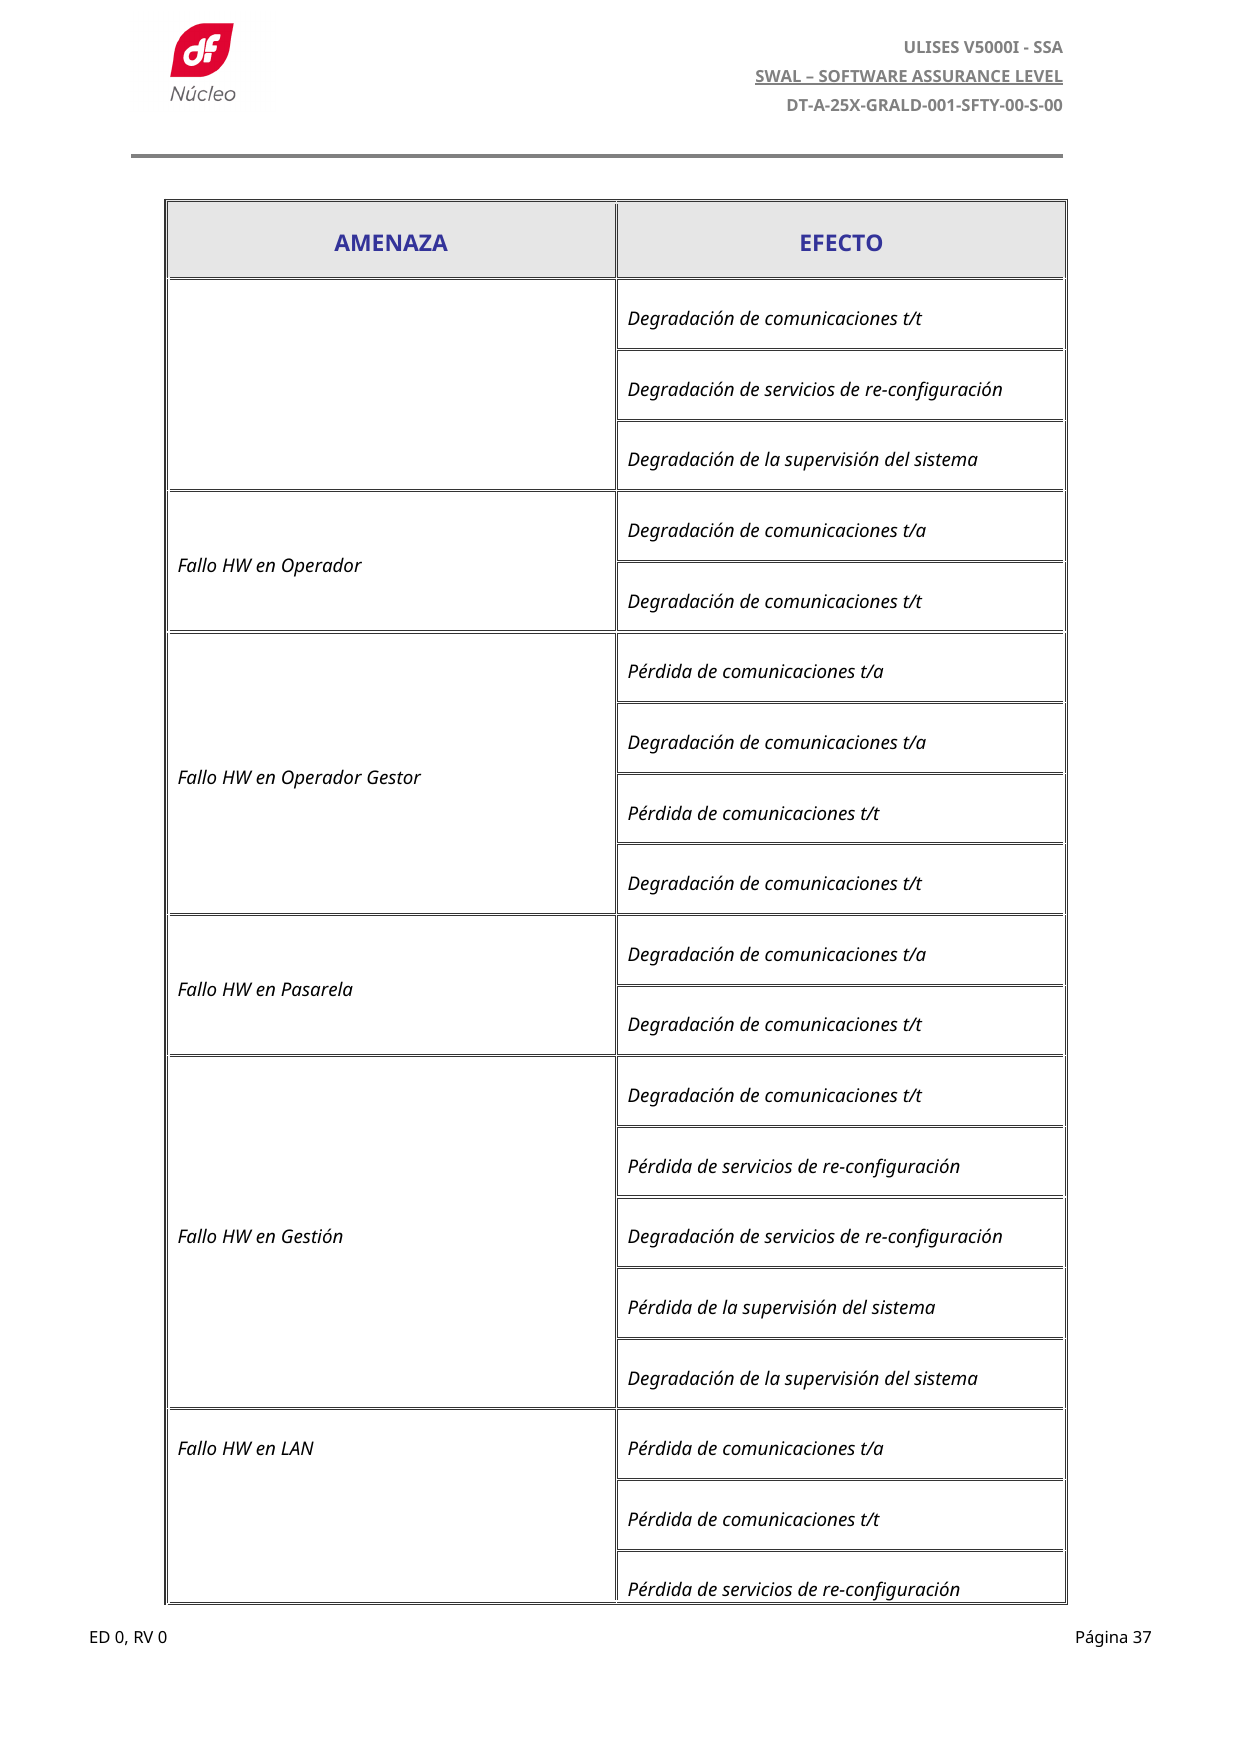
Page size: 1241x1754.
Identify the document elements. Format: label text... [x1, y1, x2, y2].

table_cell Degradación de comunicaciones t/t [616, 1054, 1066, 1125]
table_cell Degradación de comunicaciones t/a [616, 701, 1066, 772]
table_cell Degradación de comunicaciones t/t [618, 984, 1065, 1054]
picture [128, 11, 276, 112]
table_cell Pérdida de servicios de re-configuración [618, 1125, 1065, 1195]
table_header AMENAZA [168, 202, 616, 277]
table_cell Degradación de comunicaciones t/t [616, 842, 1066, 913]
table_cell Pérdida de comunicaciones t/a [616, 1407, 1066, 1478]
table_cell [616, 348, 1066, 418]
table_cell Degradación de comunicaciones t/t [618, 560, 1065, 630]
table_cell Pérdida de comunicaciones t/a [616, 630, 1066, 701]
table_cell Pérdida de la supervisión del sistema [616, 1266, 1066, 1337]
table_cell Degradación de comunicaciones t/a [616, 489, 1066, 560]
table_cell Fallo HW en Pasarela [166, 913, 616, 1054]
table_cell Degradación de la supervisión del sistema [618, 1337, 1065, 1407]
table_header EFECTO [616, 202, 1065, 277]
table_cell Degradación de comunicaciones t/a [616, 913, 1066, 983]
table_cell Degradación de comunicaciones t/t [616, 277, 1066, 348]
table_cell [616, 1549, 1065, 1602]
table_cell Degradación de servicios de re-configuración [616, 1195, 1066, 1266]
table_cell Fallo HW en Operador [166, 489, 616, 630]
table_cell Pérdida de comunicaciones t/t [616, 1478, 1066, 1548]
table_cell Validación defectuosa [166, 277, 616, 489]
table_cell Fallo HW en LAN [166, 1407, 616, 1602]
table_cell Pérdida de comunicaciones t/t [618, 772, 1065, 842]
table_cell Fallo HW en Operador Gestor [166, 630, 616, 913]
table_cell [618, 419, 1065, 489]
table_cell Fallo HW en Gestión [166, 1054, 616, 1407]
